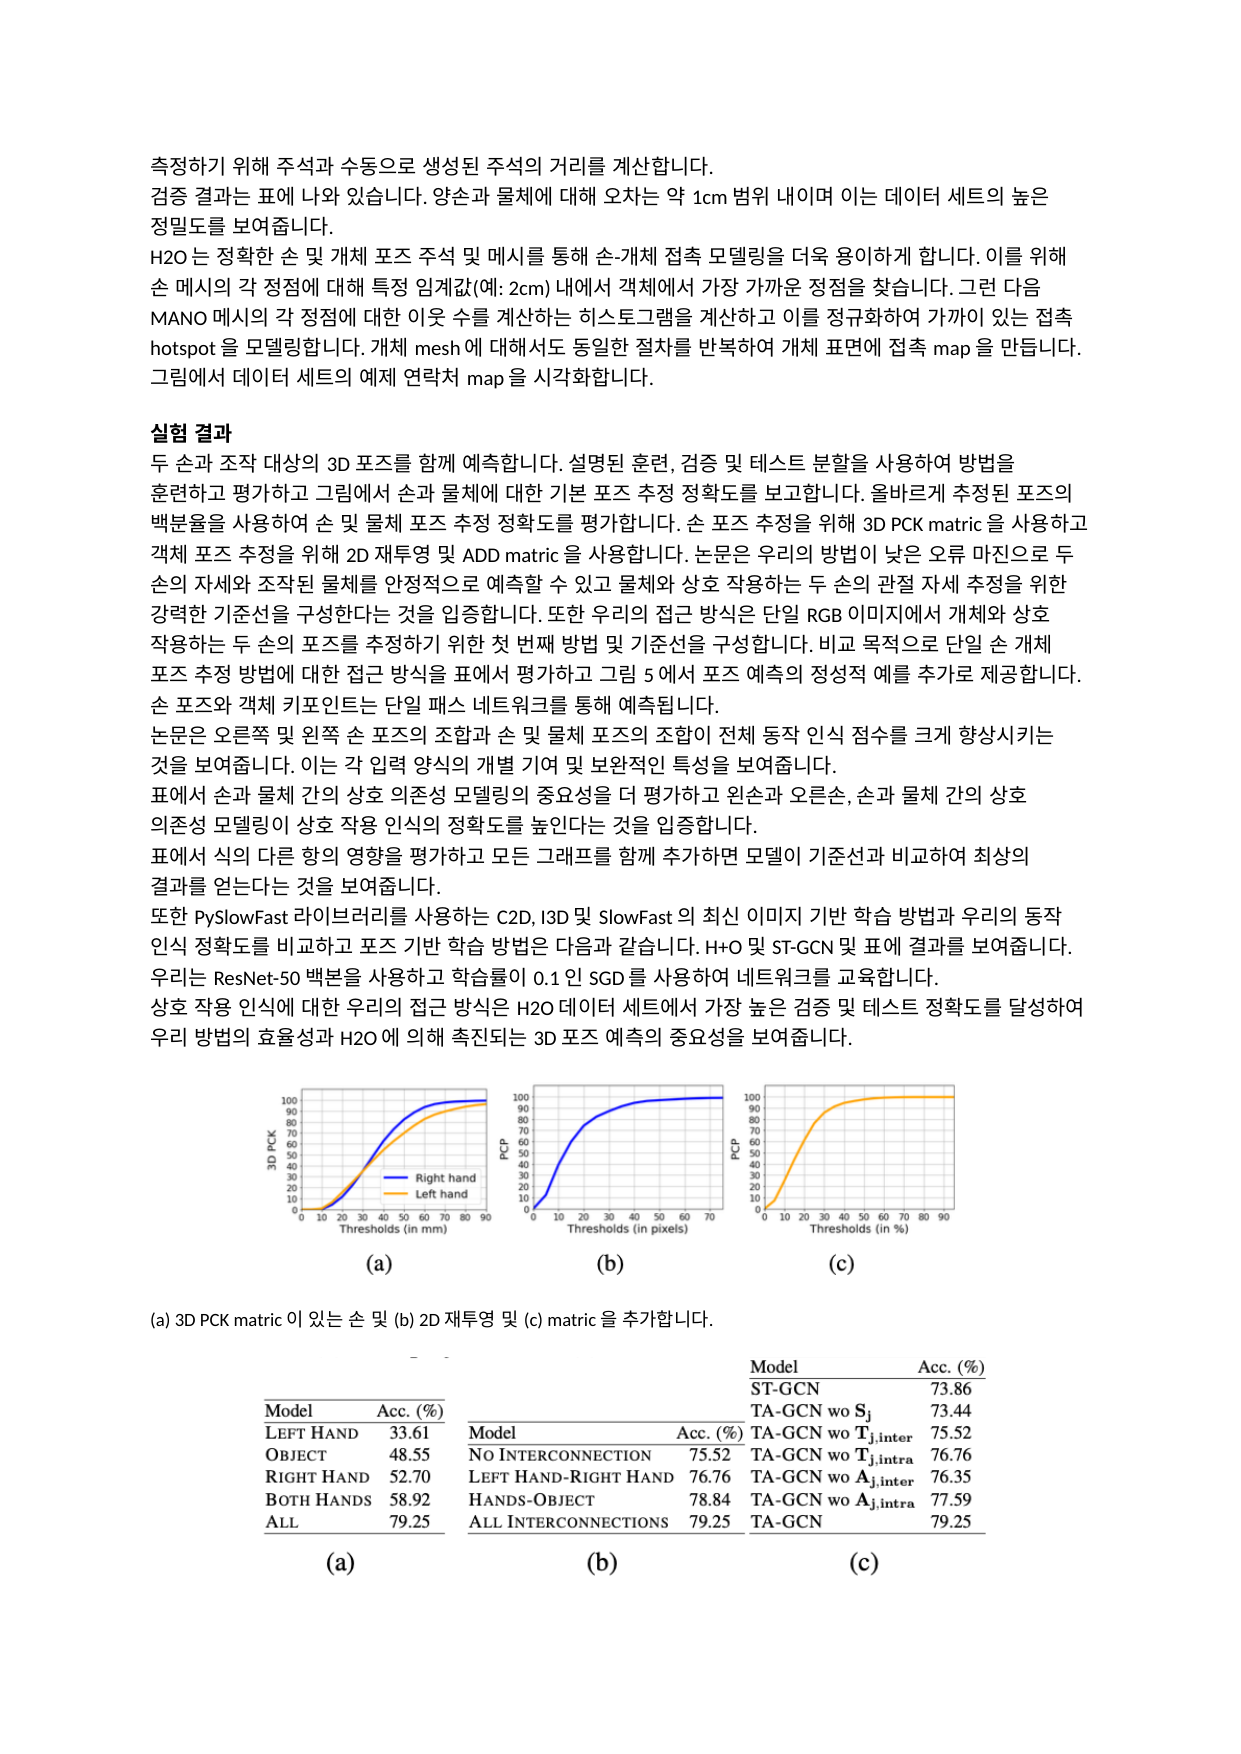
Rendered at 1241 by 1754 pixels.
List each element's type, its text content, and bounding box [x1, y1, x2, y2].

text 실험 결과 [150, 417, 1090, 447]
text (a) 3D PCK matric이 있는 손 및 (b) 2D 재투영 및 (c) matric을 추가합니다. [150, 1304, 1090, 1332]
text 검증 결과는 표에 나와 있습니다. 양손과 물체에 대해 오차는 약 1cm 범위 내이며 이는 데이터 세트의 높은 정밀도를 보여줍니다. [150, 180, 1090, 241]
picture [259, 1076, 981, 1279]
text 두 손과 조작 대상의 3D 포즈를 함께 예측합니다. 설명된 훈련, 검증 및 테스트 분할을 사용하여 방법을 훈련하고 평가하고 그림에서 손과 물체에 대한 기본 포즈 추정 정확도를 보고합니다. 올바르게 추정된 포즈의 백분율을 사용하여 손 및 물체 포즈 추정 정확도를 평가합니다. 손 포즈 추정을 위해 3D PCK matric을 사용하고 객체 포즈 추정을 위해 2D 재투영 및 ADD matric을 사용합니다. 논문은 우리의 방법이 낮은 오류 마진으로 두 손의 자세와 조작된 물체를 안정적으로 예측할 수 있고 물체와 상호 작용하는 두 손의 관절 자세 추정을 위한 강력한 기준선을 구성한다는 것을 입증합니다. 또한 우리의 접근 방식은 단일 RGB 이미지에서 개체와 상호 작용하는 두 손의 포즈를 추정하기 위한 첫 번째 방법 및 기준선을 구성합니다. 비교 목적으로 단일 손 개체 포즈 추정 방법에 대한 접근 방식을 표에서 평가하고 그림 5에서 포즈 예측의 정성적 예를 추가로 제공합니다. [150, 447, 1090, 689]
text 또한 PySlowFast 라이브러리를 사용하는 C2D, I3D 및 SlowFast의 최신 이미지 기반 학습 방법과 우리의 동작 인식 정확도를 비교하고 포즈 기반 학습 방법은 다음과 같습니다. H+O 및 ST-GCN 및 표에 결과를 보여줍니다. [150, 900, 1090, 961]
text 표에서 식의 다른 항의 영향을 평가하고 모든 그래프를 함께 추가하면 모델이 기준선과 비교하여 최상의 결과를 얻는다는 것을 보여줍니다. [150, 840, 1090, 900]
text 상호 작용 인식에 대한 우리의 접근 방식은 H2O 데이터 세트에서 가장 높은 검증 및 테스트 정확도를 달성하여 우리 방법의 효율성과 H2O에 의해 촉진되는 3D 포즈 예측의 중요성을 보여줍니다. [150, 991, 1090, 1051]
text 논문은 오른쪽 및 왼쪽 손 포즈의 조합과 손 및 물체 포즈의 조합이 전체 동작 인식 점수를 크게 향상시키는 것을 보여줍니다. 이는 각 입력 양식의 개별 기여 및 보완적인 특성을 보여줍니다. [150, 719, 1090, 779]
text 손 포즈와 객체 키포인트는 단일 패스 네트워크를 통해 예측됩니다. [150, 689, 1090, 719]
text 우리는 ResNet-50 백본을 사용하고 학습률이 0.1인 SGD를 사용하여 네트워크를 교육합니다. [150, 961, 1090, 991]
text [150, 150, 1090, 180]
text H2O는 정확한 손 및 개체 포즈 주석 및 메시를 통해 손-개체 접촉 모델링을 더욱 용이하게 합니다. 이를 위해 손 메시의 각 정점에 대해 특정 임계값(예: 2cm) 내에서 객체에서 가장 가까운 정점을 찾습니다. 그런 다음 MANO 메시의 각 정점에 대한 이웃 수를 계산하는 히스토그램을 계산하고 이를 정규화하여 가까이 있는 접촉 hotspot을 모델링합니다. 개체 mesh에 대해서도 동일한 절차를 반복하여 개체 표면에 접촉 map을 만듭니다. 그림에서 데이터 세트의 예제 연락처 map을 시각화합니다. [150, 241, 1090, 392]
text 표에서 손과 물체 간의 상호 의존성 모델링의 중요성을 더 평가하고 왼손과 오른손, 손과 물체 간의 상호 의존성 모델링이 상호 작용 인식의 정확도를 높인다는 것을 입증합니다. [150, 779, 1090, 840]
picture [254, 1357, 986, 1582]
